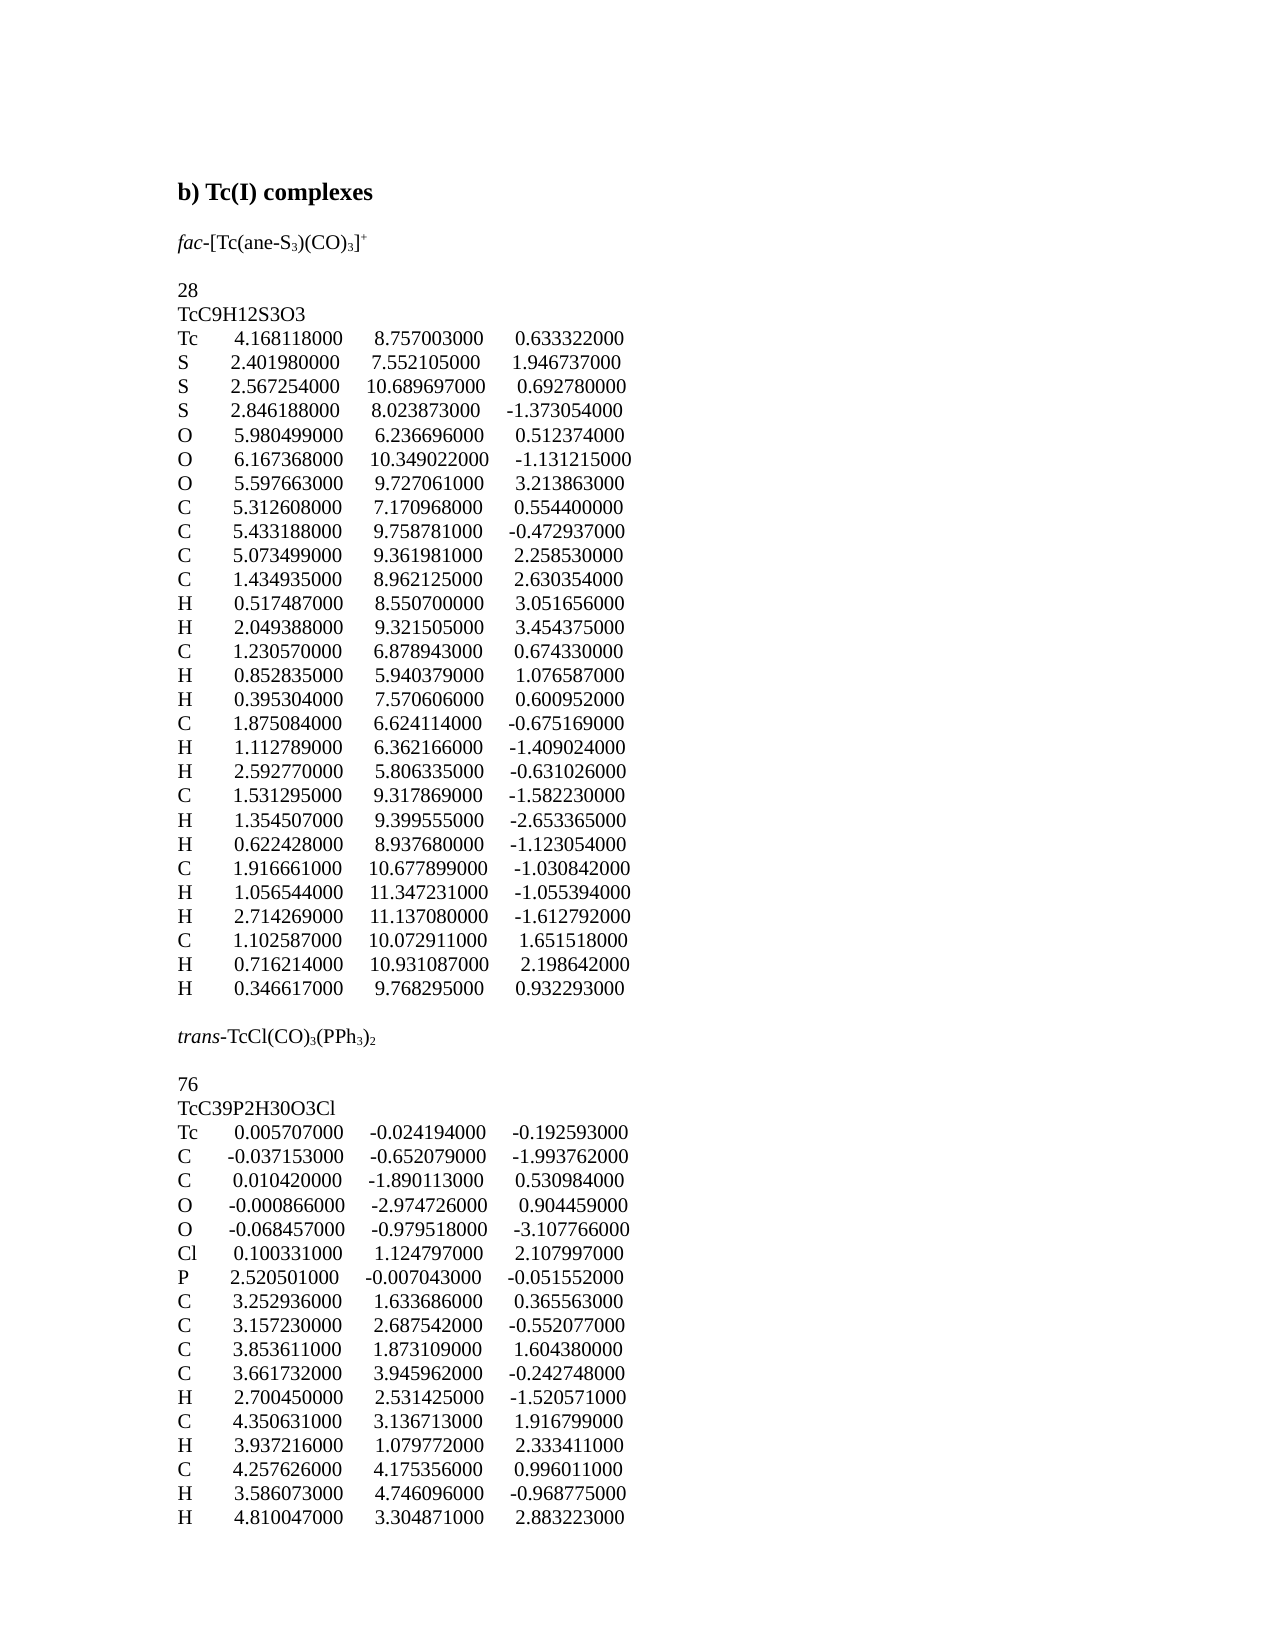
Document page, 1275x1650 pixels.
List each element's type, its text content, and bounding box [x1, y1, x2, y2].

text O 5.597663000 9.727061000 3.213863000 [177, 471, 1157, 495]
text H 1.056544000 11.347231000 -1.055394000 [177, 880, 1157, 904]
text C 1.102587000 10.072911000 1.651518000 [177, 928, 1157, 952]
text P 2.520501000 -0.007043000 -0.051552000 [177, 1265, 1157, 1289]
text fac-[Tc(ane-S3)(CO)3]+ [177, 230, 1157, 254]
text H 1.354507000 9.399555000 -2.653365000 [177, 807, 1157, 832]
text H 2.714269000 11.137080000 -1.612792000 [177, 904, 1157, 928]
text O 6.167368000 10.349022000 -1.131215000 [177, 447, 1157, 471]
text C 5.073499000 9.361981000 2.258530000 [177, 543, 1157, 567]
text C 1.916661000 10.677899000 -1.030842000 [177, 856, 1157, 880]
text C 1.434935000 8.962125000 2.630354000 [177, 567, 1157, 591]
text H 2.592770000 5.806335000 -0.631026000 [177, 759, 1157, 783]
text O -0.068457000 -0.979518000 -3.107766000 [177, 1217, 1157, 1241]
text 76 [177, 1072, 1157, 1096]
text H 3.586073000 4.746096000 -0.968775000 [177, 1481, 1157, 1505]
text H 0.852835000 5.940379000 1.076587000 [177, 663, 1157, 687]
text C 3.252936000 1.633686000 0.365563000 [177, 1289, 1157, 1313]
text S 2.846188000 8.023873000 -1.373054000 [177, 398, 1157, 422]
text S 2.567254000 10.689697000 0.692780000 [177, 374, 1157, 398]
text H 0.622428000 8.937680000 -1.123054000 [177, 832, 1157, 856]
text C 0.010420000 -1.890113000 0.530984000 [177, 1168, 1157, 1192]
text C 1.230570000 6.878943000 0.674330000 [177, 639, 1157, 663]
text H 3.937216000 1.079772000 2.333411000 [177, 1433, 1157, 1457]
text C 1.531295000 9.317869000 -1.582230000 [177, 783, 1157, 807]
text H 0.517487000 8.550700000 3.051656000 [177, 591, 1157, 615]
text Cl 0.100331000 1.124797000 2.107997000 [177, 1241, 1157, 1265]
text b) Tc(I) complexes [177, 177, 1157, 206]
text O 5.980499000 6.236696000 0.512374000 [177, 422, 1157, 447]
text C -0.037153000 -0.652079000 -1.993762000 [177, 1144, 1157, 1168]
text C 4.350631000 3.136713000 1.916799000 [177, 1409, 1157, 1433]
text Tc 4.168118000 8.757003000 0.633322000 [177, 326, 1157, 350]
text C 3.157230000 2.687542000 -0.552077000 [177, 1313, 1157, 1337]
text H 2.700450000 2.531425000 -1.520571000 [177, 1385, 1157, 1409]
text trans-TcCl(CO)3(PPh3)2 [177, 1024, 1157, 1048]
text H 4.810047000 3.304871000 2.883223000 [177, 1505, 1157, 1529]
text H 0.395304000 7.570606000 0.600952000 [177, 687, 1157, 711]
text C 3.853611000 1.873109000 1.604380000 [177, 1337, 1157, 1361]
text C 5.312608000 7.170968000 0.554400000 [177, 495, 1157, 519]
text TcC9H12S3O3 [177, 302, 1157, 326]
text TcC39P2H30O3Cl [177, 1096, 1157, 1120]
text 28 [177, 278, 1157, 302]
text S 2.401980000 7.552105000 1.946737000 [177, 350, 1157, 374]
text Tc 0.005707000 -0.024194000 -0.192593000 [177, 1120, 1157, 1144]
text H 1.112789000 6.362166000 -1.409024000 [177, 735, 1157, 759]
text C 1.875084000 6.624114000 -0.675169000 [177, 711, 1157, 735]
text H 2.049388000 9.321505000 3.454375000 [177, 615, 1157, 639]
text O -0.000866000 -2.974726000 0.904459000 [177, 1192, 1157, 1217]
text C 4.257626000 4.175356000 0.996011000 [177, 1457, 1157, 1481]
text C 3.661732000 3.945962000 -0.242748000 [177, 1361, 1157, 1385]
text H 0.716214000 10.931087000 2.198642000 [177, 952, 1157, 976]
text C 5.433188000 9.758781000 -0.472937000 [177, 519, 1157, 543]
text H 0.346617000 9.768295000 0.932293000 [177, 976, 1157, 1000]
